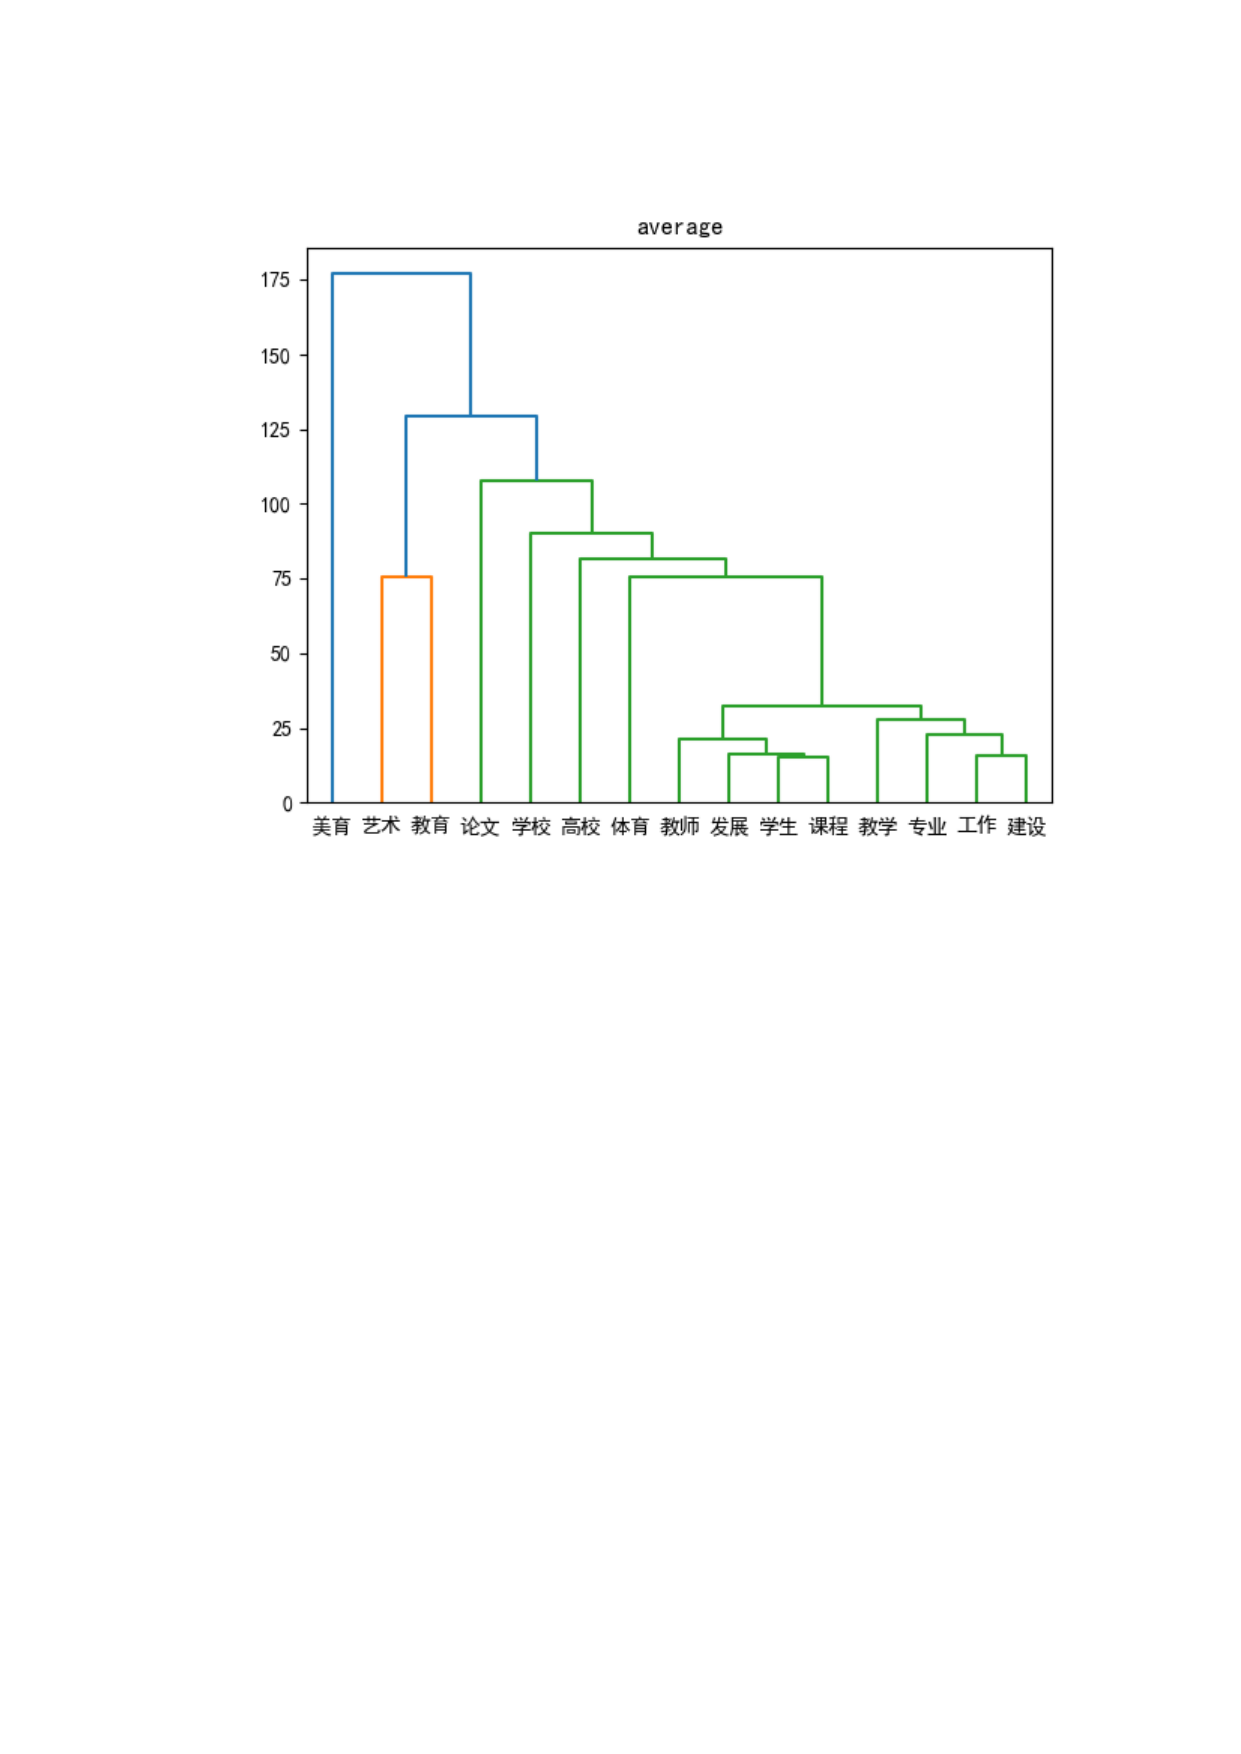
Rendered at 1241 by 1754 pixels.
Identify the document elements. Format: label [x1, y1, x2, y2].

picture [187, 162, 1148, 882]
